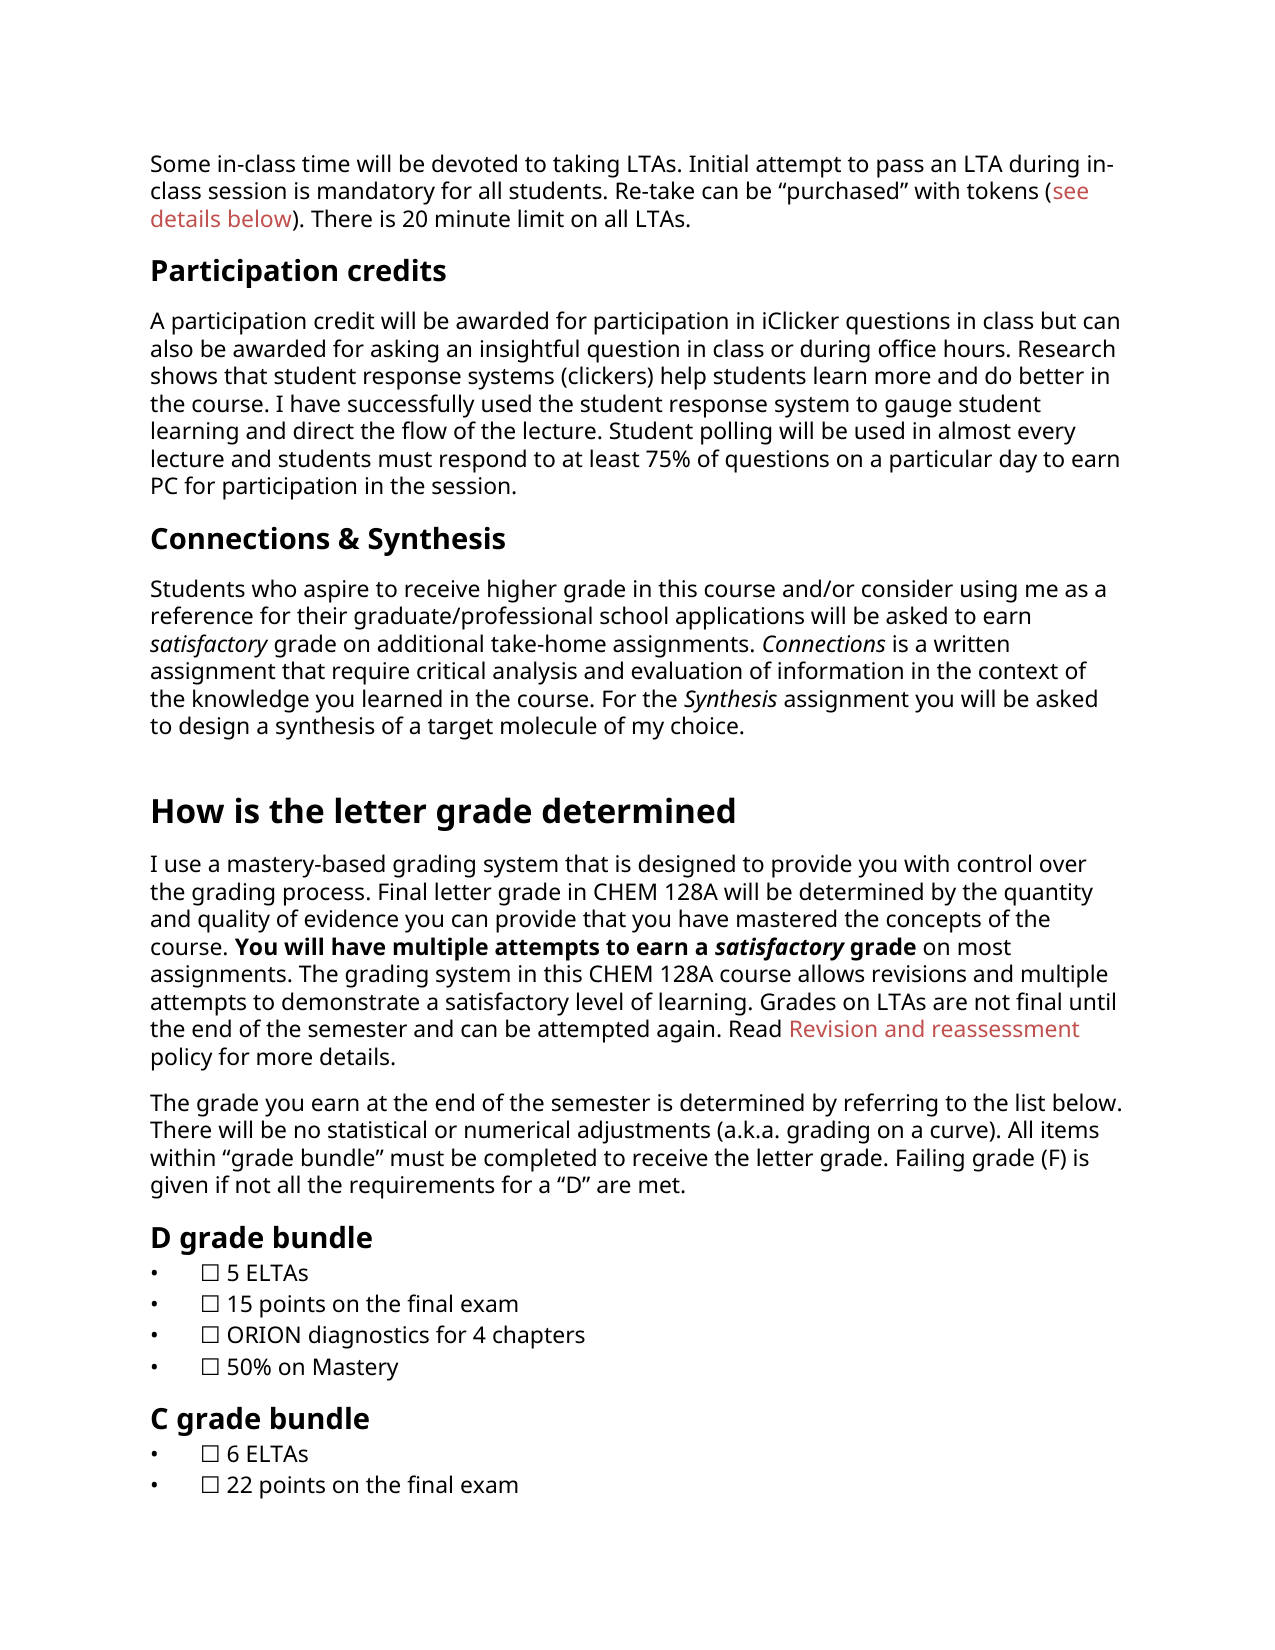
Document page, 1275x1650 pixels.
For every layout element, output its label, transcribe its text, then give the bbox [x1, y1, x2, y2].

text I use a mastery-based grading system that is designed to provide you with control over the grading process. Final letter grade in CHEM 128A will be determined by the quantity and quality of evidence you can provide that you have mastered the concepts of the course. You will have multiple attempts to earn a satisfactory grade on most assignments. The grading system in this CHEM 128A course allows revisions and multiple attempts to demonstrate a satisfactory level of learning. Grades on LTAs are not final until the end of the semester and can be attempted again. Read Revision and reassessment policy for more details. [150, 850, 1125, 1070]
subtitle Participation credits [150, 253, 1125, 289]
list ☐ 50% on Mastery [150, 1353, 1125, 1380]
text Some in-class time will be devoted to taking LTAs. Initial attempt to pass an LTA during in-class session is mandatory for all students. Re-take can be “purchased” with tokens (see details below). There is 20 minute limit on all LTAs. [150, 150, 1125, 232]
text A participation credit will be awarded for participation in iClicker questions in class but can also be awarded for asking an insightful question in class or during office hours. Research shows that student response systems (clickers) help students learn more and do better in the course. I have successfully used the student response system to gauge student learning and direct the flow of the lecture. Student polling will be used in almost every lecture and students must respond to at least 75% of questions on a particular day to earn PC for participation in the session. [150, 307, 1125, 500]
list ☐ ORION diagnostics for 4 chapters [150, 1322, 1125, 1349]
list ☐ 22 points on the final exam [150, 1472, 1125, 1499]
subtitle Connections & Synthesis [150, 521, 1125, 556]
text The grade you earn at the end of the semester is determined by referring to the list below. There will be no statistical or numerical adjustments (a.k.a. grading on a curve). All items within “grade bundle” must be completed to receive the letter grade. Failing grade (F) is given if not all the requirements for a “D” are met. [150, 1089, 1125, 1199]
subtitle C grade bundle [150, 1401, 1125, 1437]
subtitle How is the letter grade determined [150, 790, 1125, 832]
list ☐ 5 ELTAs [150, 1259, 1125, 1287]
text Students who aspire to receive higher grade in this course and/or consider using me as a reference for their graduate/professional school applications will be asked to earn satisfactory grade on additional take-home assignments. Connections is a written assignment that require critical analysis and evaluation of information in the context of the knowledge you learned in the course. For the Synthesis assignment you will be asked to design a synthesis of a target molecule of my choice. [150, 575, 1125, 740]
subtitle D grade bundle [150, 1220, 1125, 1255]
list ☐ 6 ELTAs [150, 1440, 1125, 1468]
list ☐ 15 points on the final exam [150, 1290, 1125, 1318]
